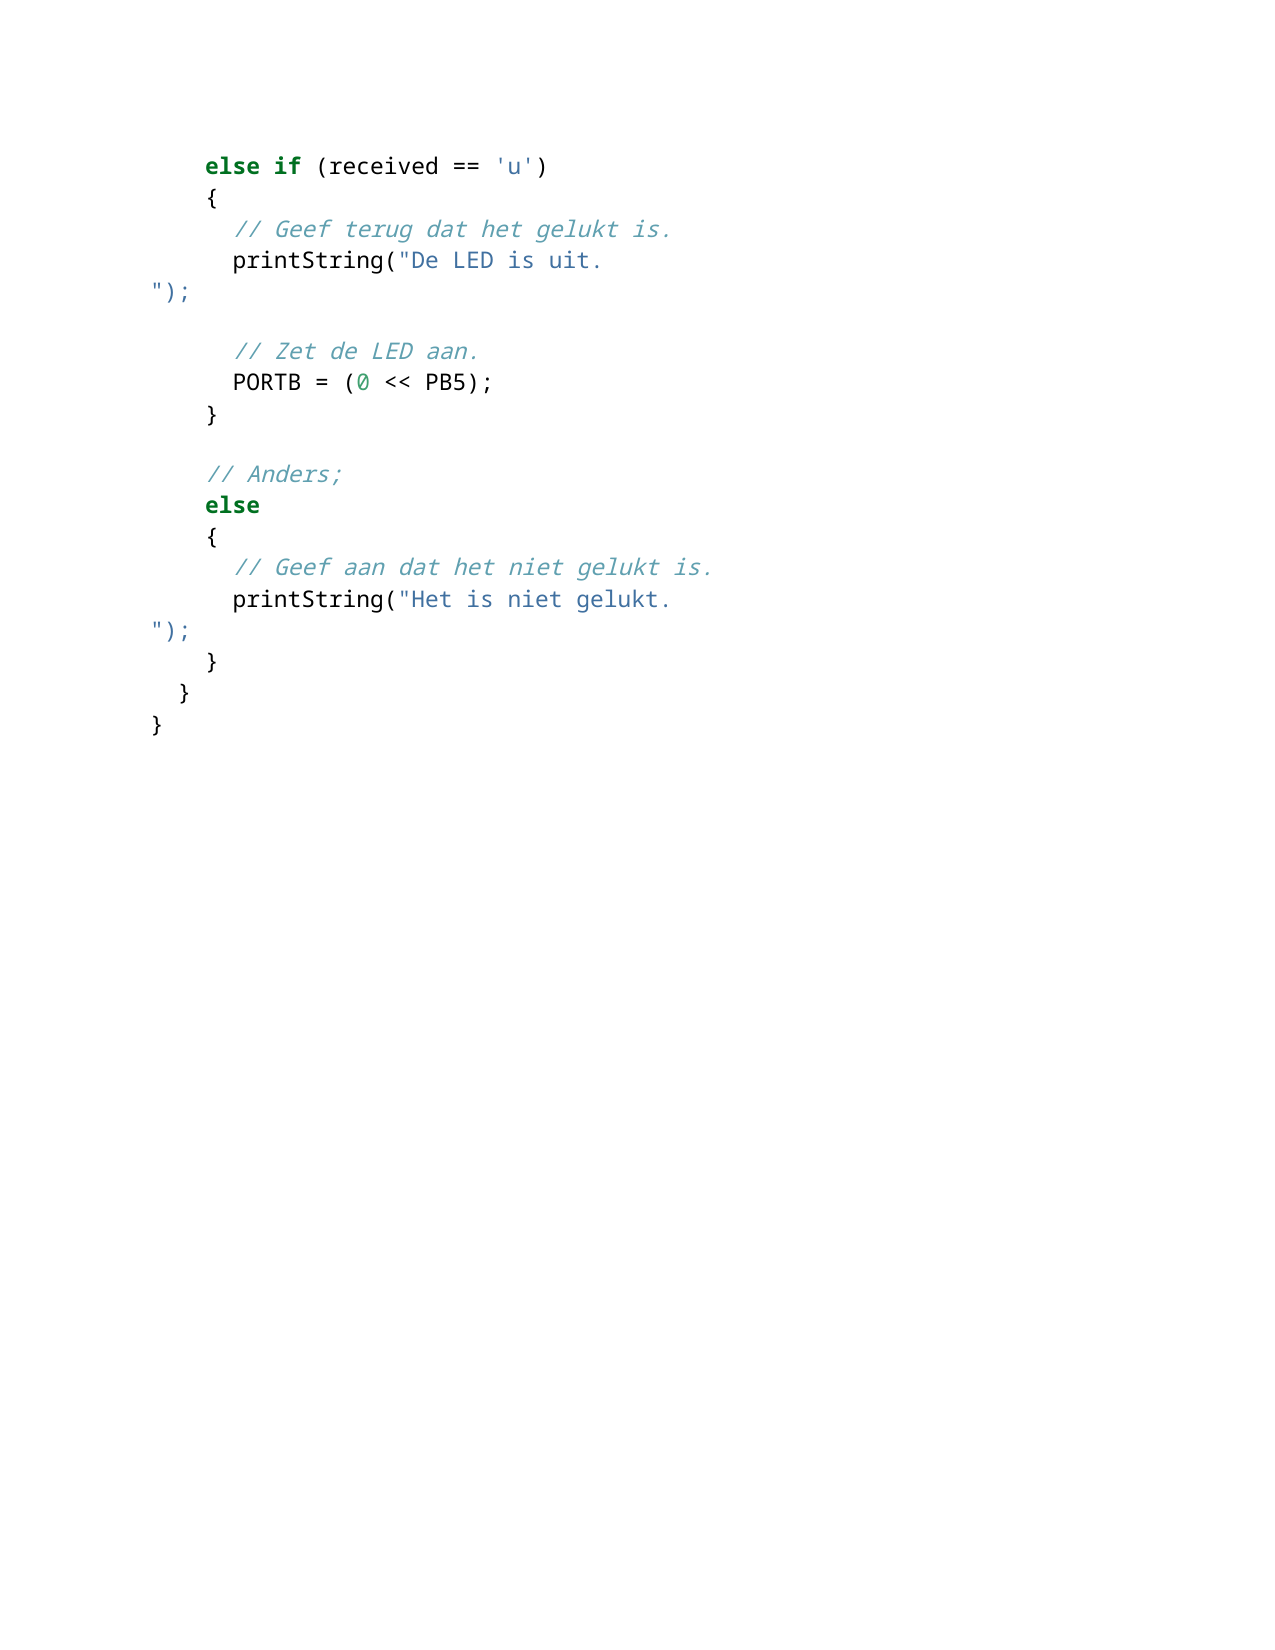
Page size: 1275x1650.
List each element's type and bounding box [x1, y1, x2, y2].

text [150, 150, 1125, 739]
